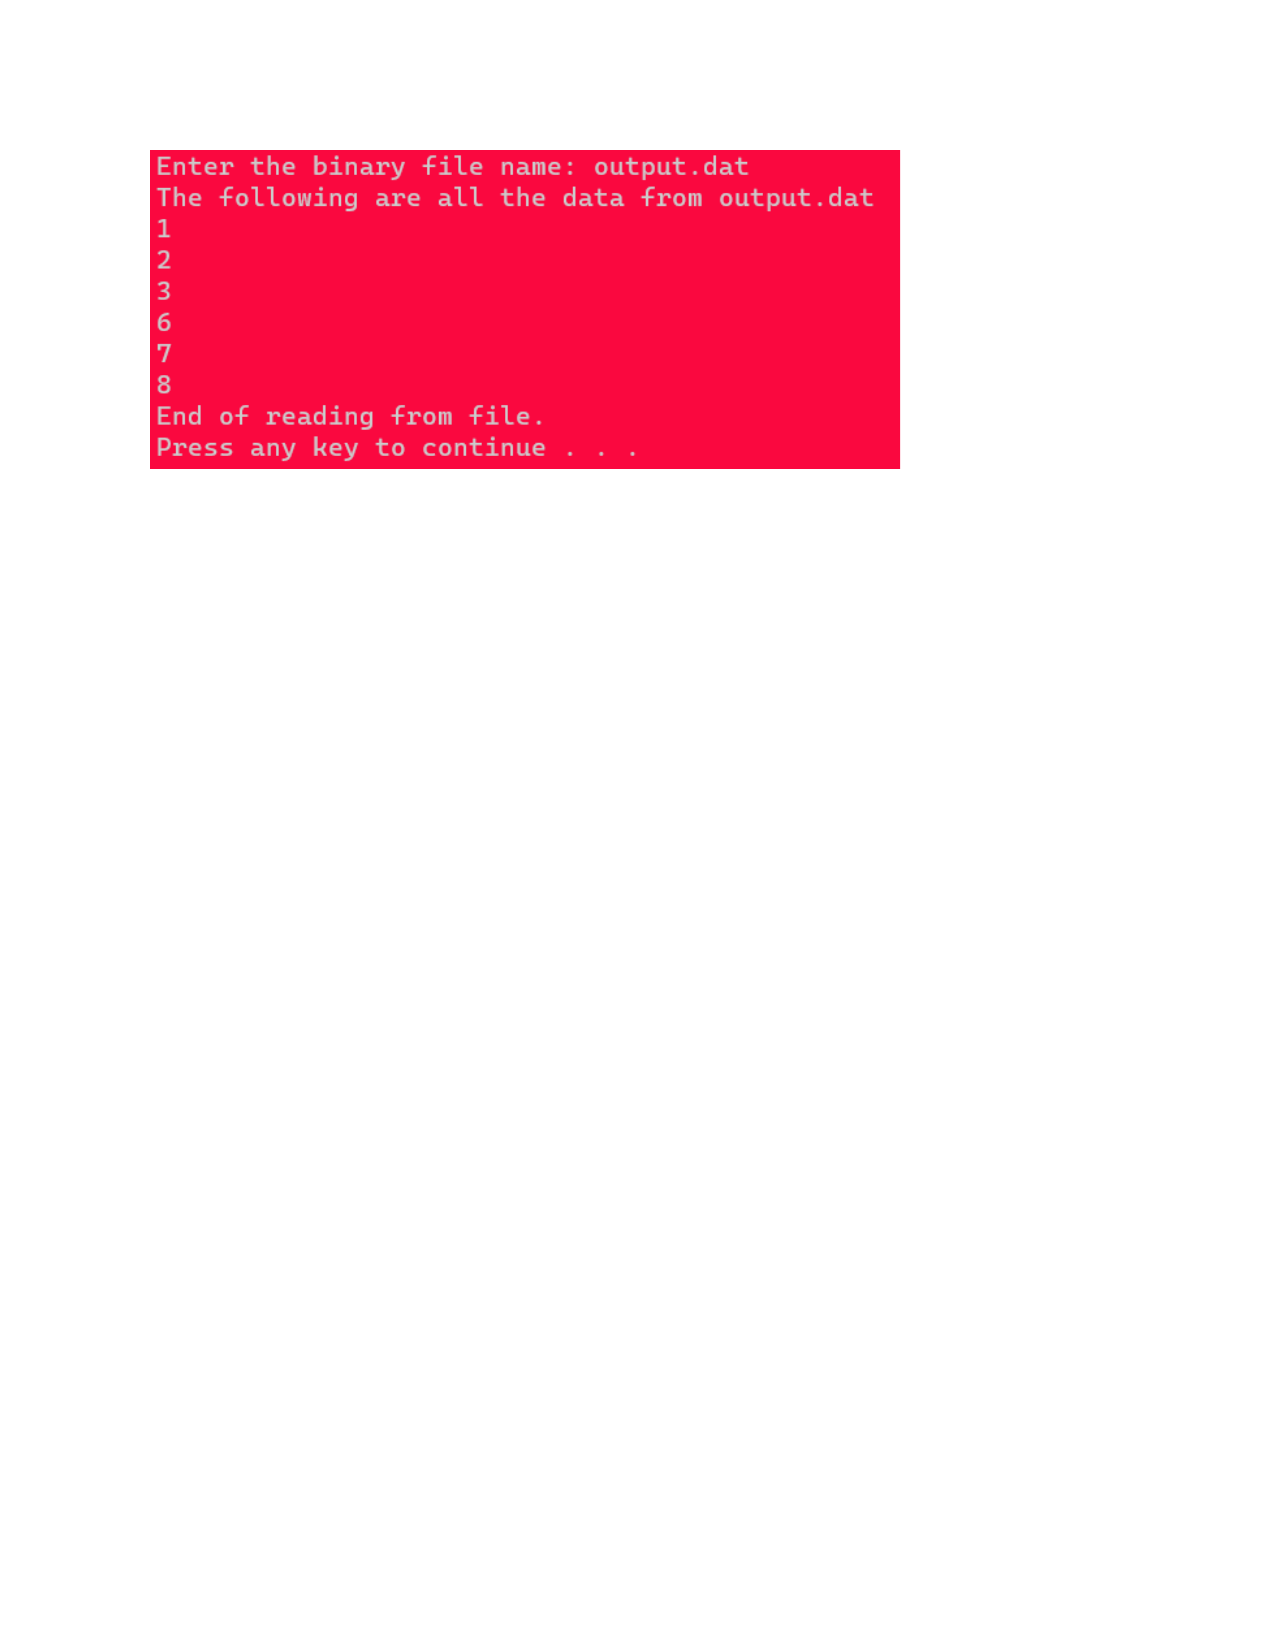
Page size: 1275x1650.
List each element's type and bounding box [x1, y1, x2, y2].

picture [150, 150, 901, 469]
